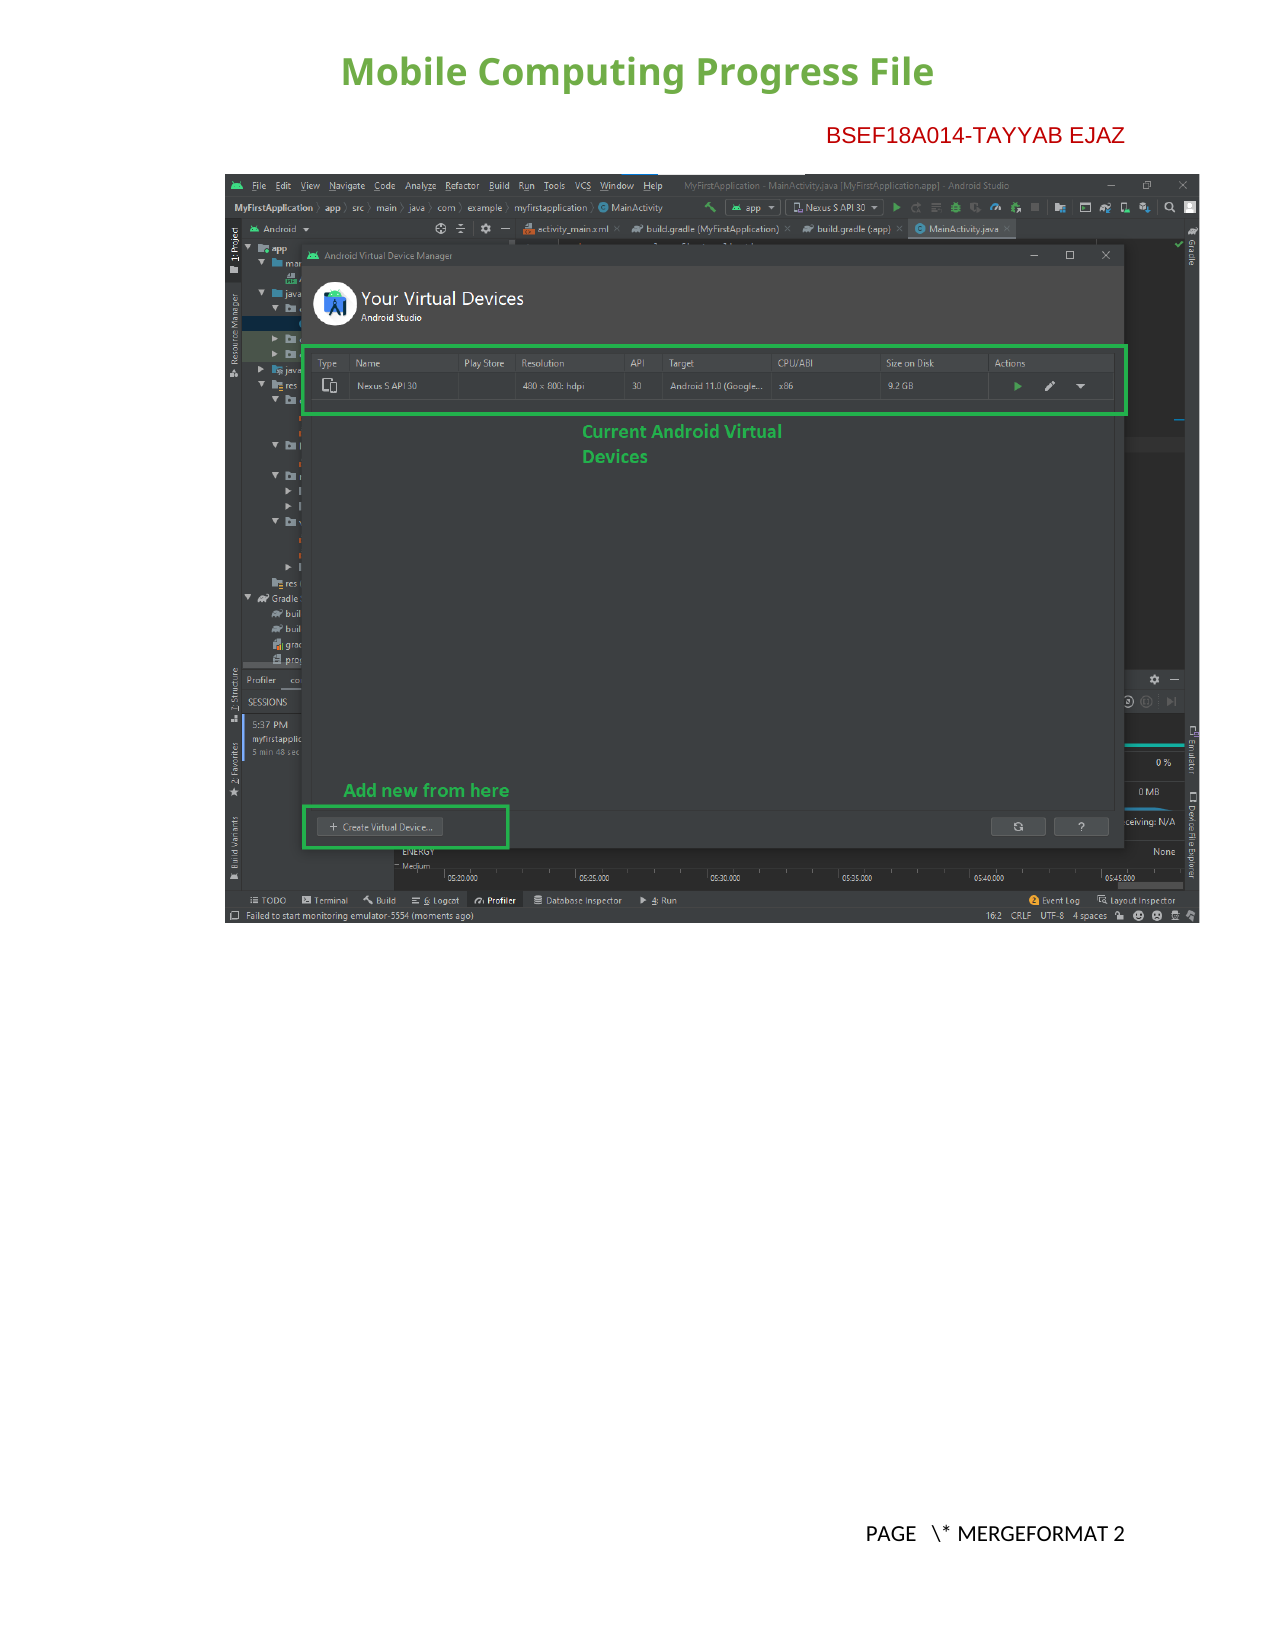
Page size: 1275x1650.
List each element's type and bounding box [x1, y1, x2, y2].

picture [225, 174, 1200, 923]
